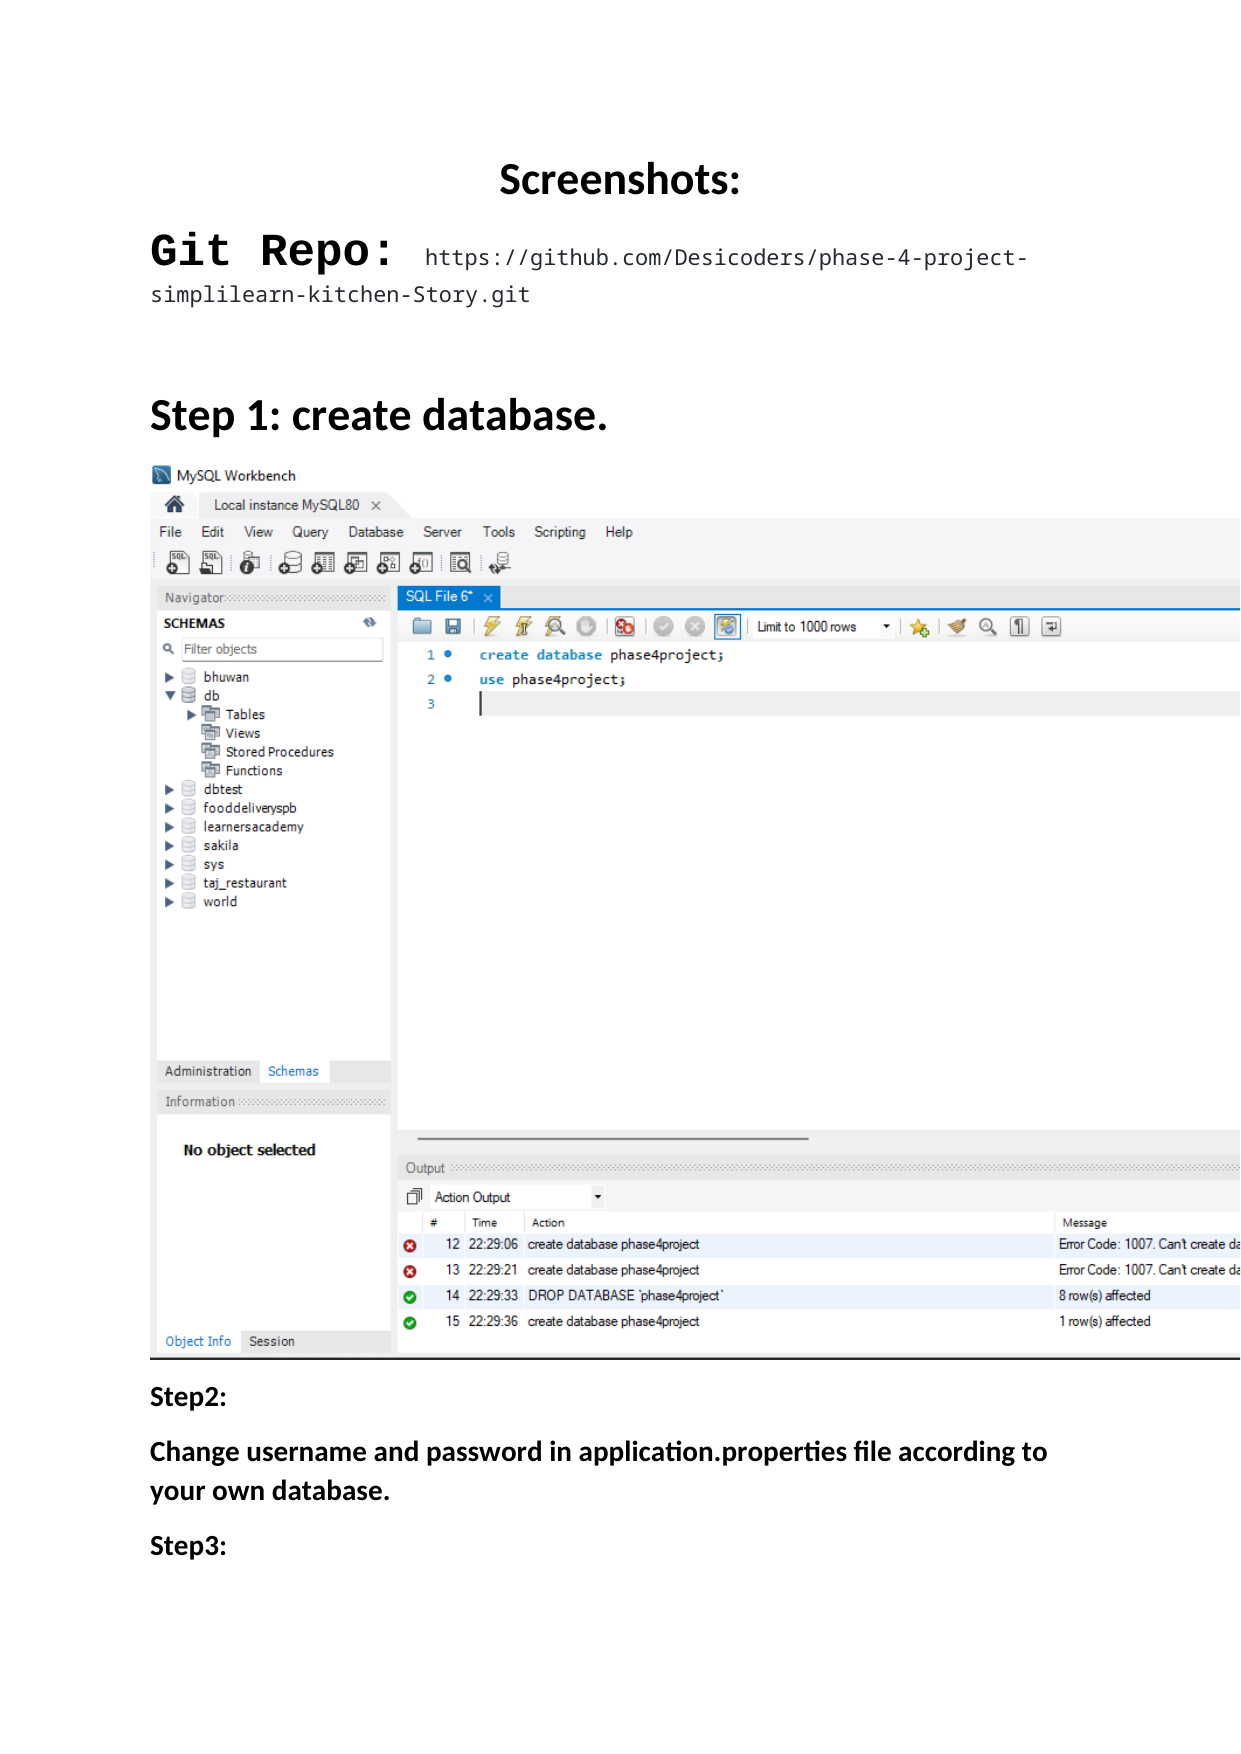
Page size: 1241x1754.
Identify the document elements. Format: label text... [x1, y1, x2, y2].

text Screenshots: [150, 150, 1090, 206]
text Step3: [150, 1527, 1090, 1563]
picture [150, 462, 1241, 1360]
text Step2: [150, 1378, 1090, 1414]
text Step 1: create database. [150, 386, 1090, 442]
text Git Repo: https://github.com/Desicoders/phase-4-project-simplilearn-kitchen-Story.git [150, 227, 1090, 309]
text Change username and password in application.properties file according to your own database. [150, 1433, 1090, 1508]
